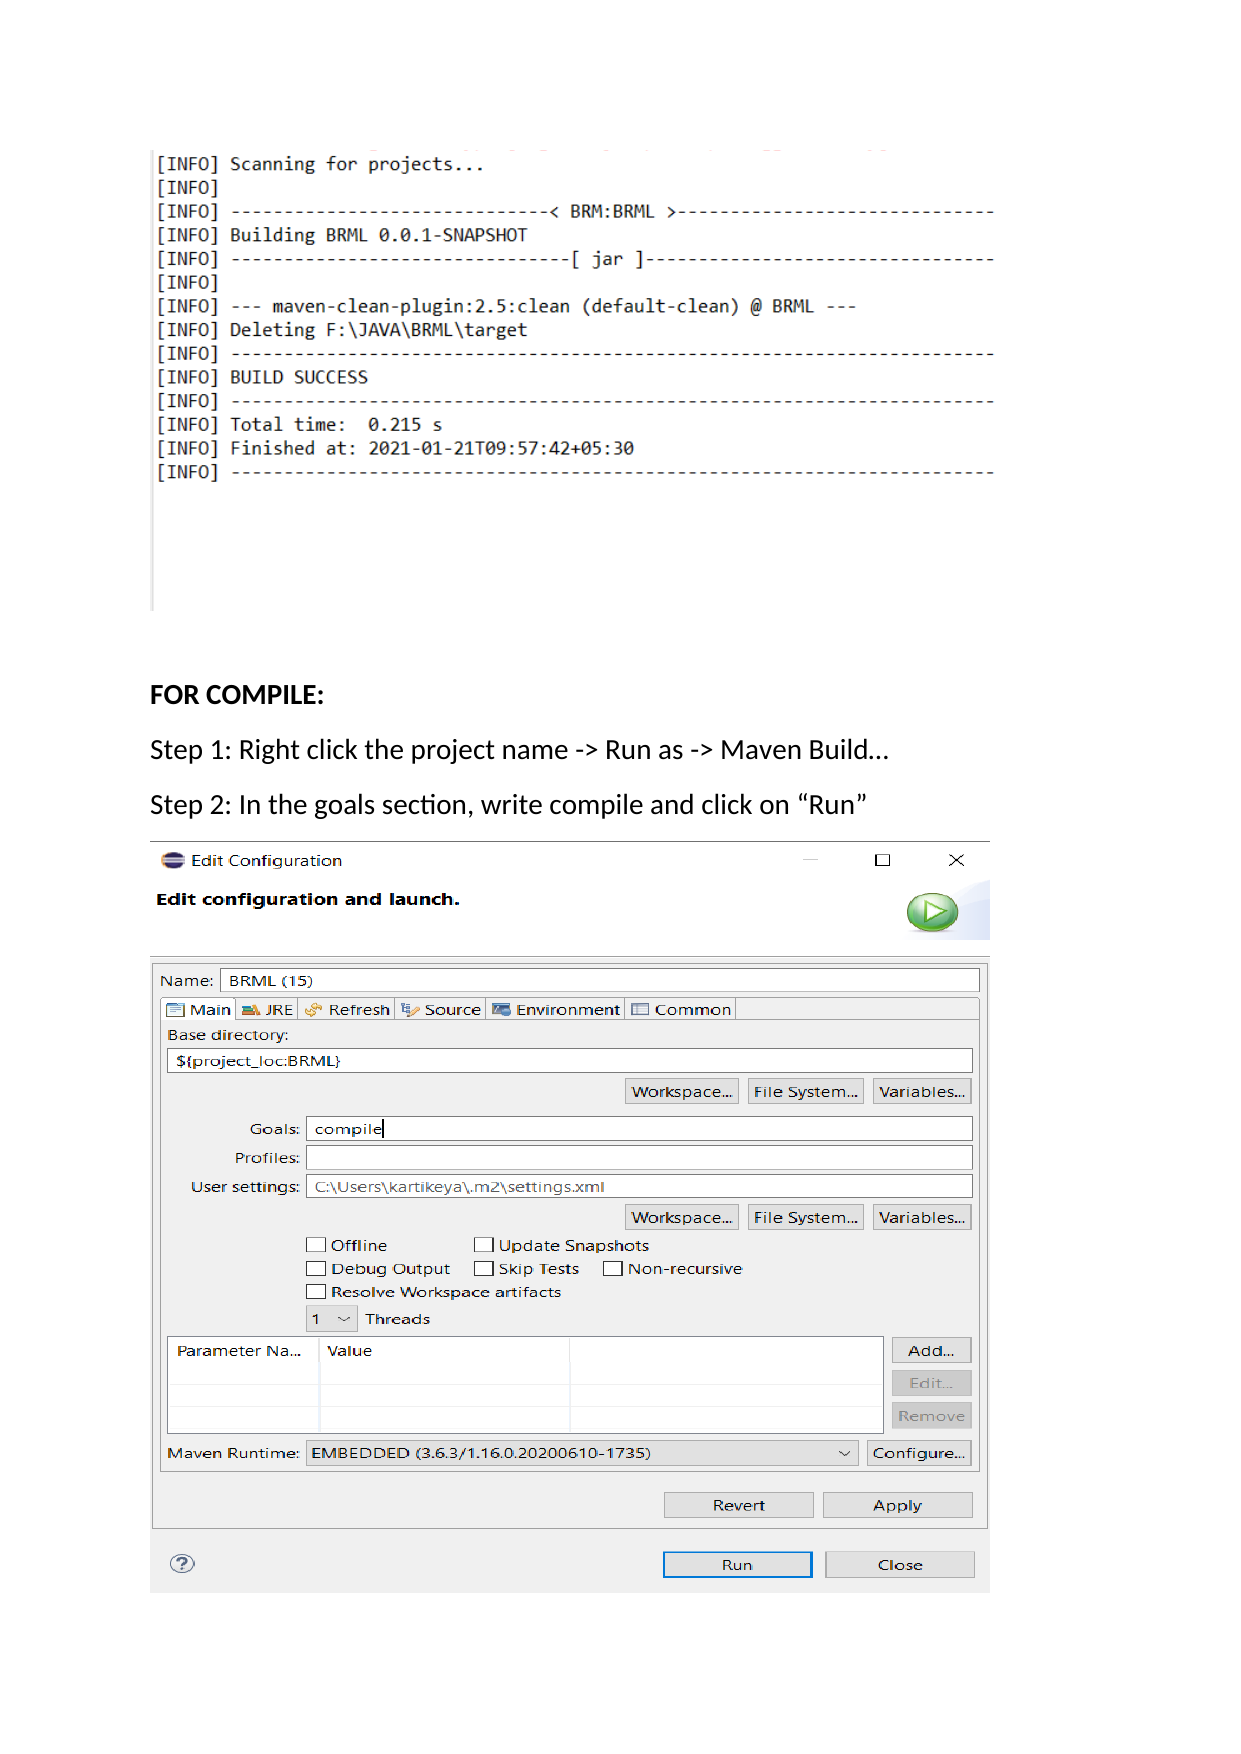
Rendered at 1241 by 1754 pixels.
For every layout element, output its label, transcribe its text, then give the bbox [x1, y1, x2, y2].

picture [150, 841, 990, 1593]
picture [150, 150, 1091, 611]
text Step 1: Right click the project name -> Run as -> Maven Build… [150, 731, 1090, 767]
text Step 2: In the goals section, write compile and click on “Run” [150, 786, 1090, 822]
text FOR COMPILE: [150, 676, 1090, 711]
